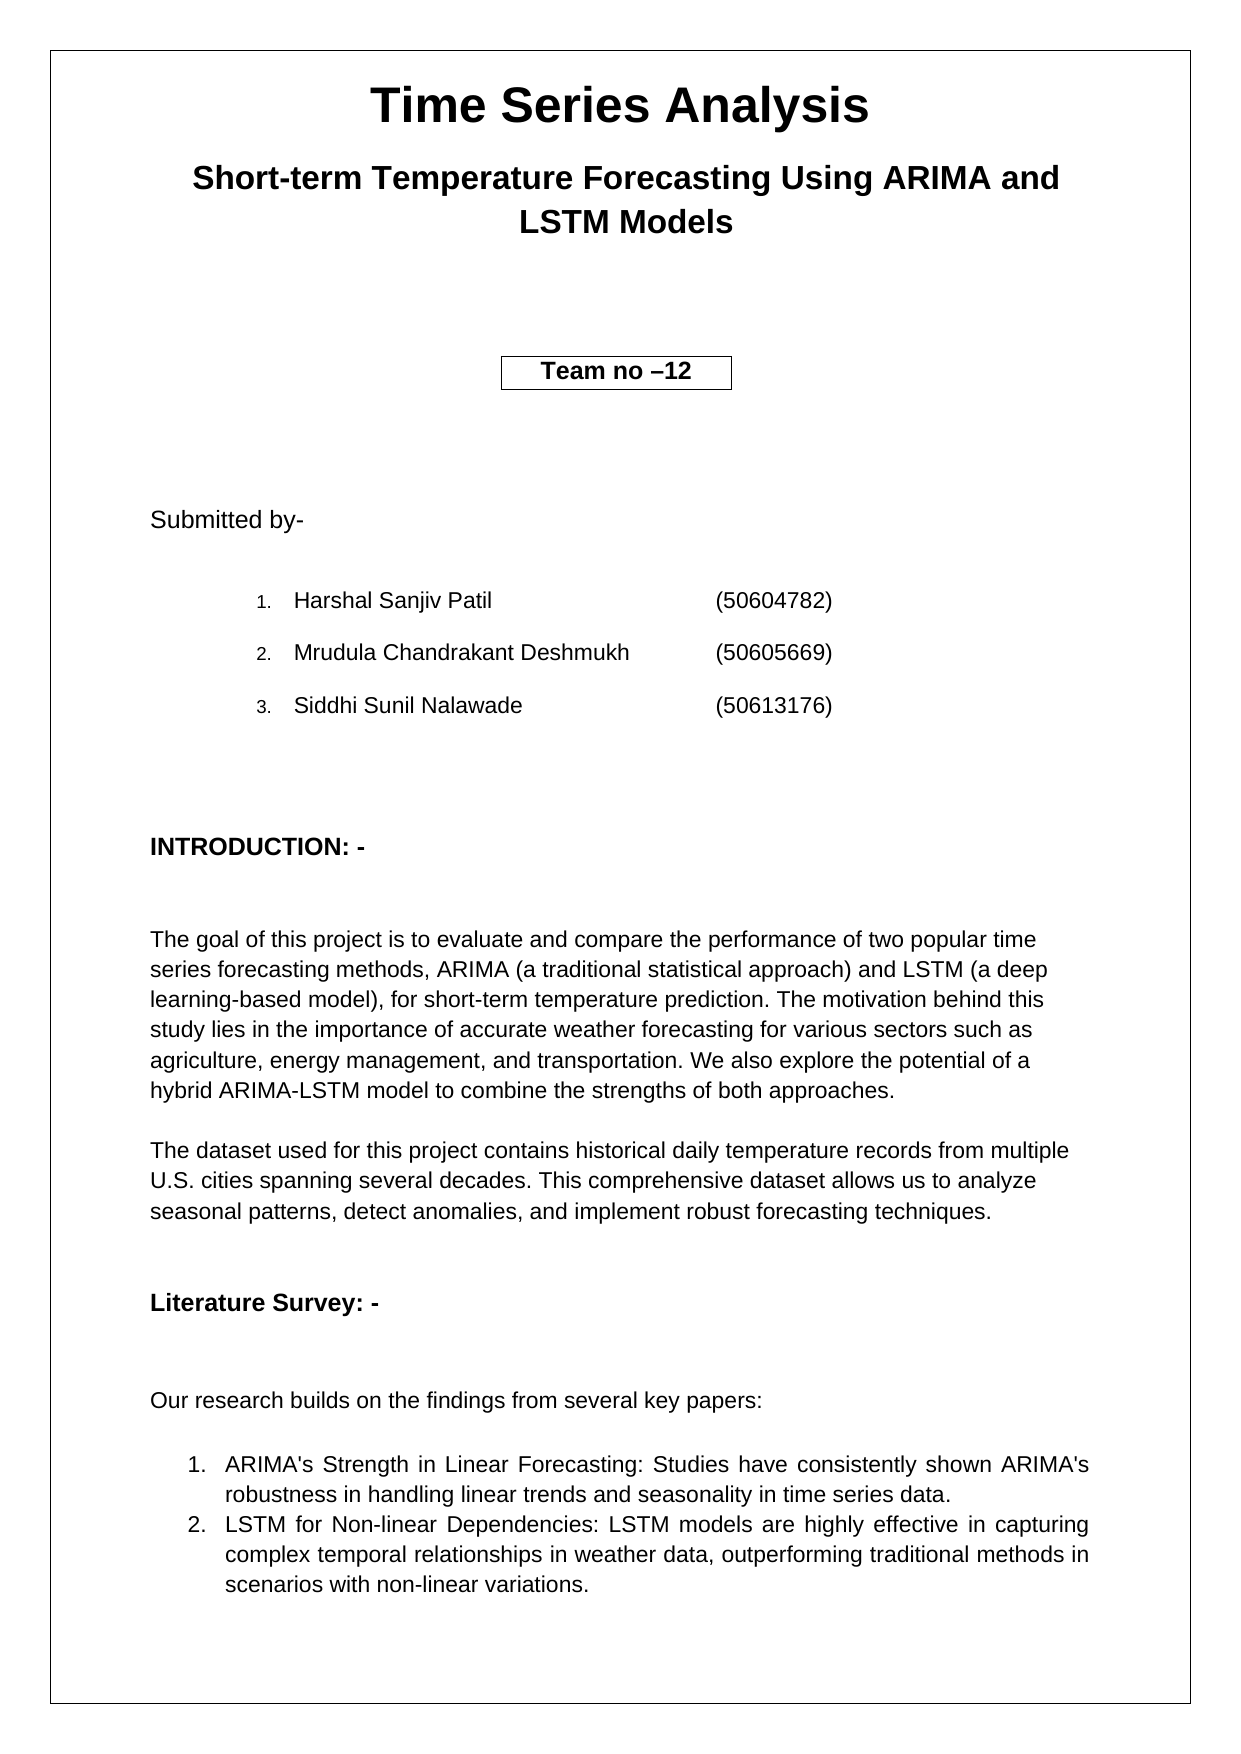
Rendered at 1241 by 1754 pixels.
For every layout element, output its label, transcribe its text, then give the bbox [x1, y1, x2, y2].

text The dataset used for this project contains historical daily temperature records from multiple U.S. cities spanning several decades. This comprehensive dataset allows us to analyze seasonal patterns, detect anomalies, and implement robust forecasting techniques. [150, 1137, 1090, 1224]
text Submitted by- [150, 505, 1090, 534]
table_header Harshal Sanjiv Patil [219, 587, 715, 639]
table_cell Siddhi Sunil Nalawade [219, 692, 715, 756]
text The goal of this project is to evaluate and compare the performance of two popular time series forecasting methods, ARIMA (a traditional statistical approach) and LSTM (a deep learning-based model), for short-term temperature prediction. The motivation behind this study lies in the importance of accurate weather forecasting for various sectors such as agriculture, energy management, and transportation. We also explore the potential of a hybrid ARIMA-LSTM model to combine the strengths of both approaches. [150, 926, 1090, 1103]
table_header Team no –12 [502, 357, 731, 389]
table_header (50604782) [715, 587, 1022, 639]
text INTRODUCTION: - [150, 832, 1090, 861]
text Our research builds on the findings from several key papers: [150, 1387, 1090, 1414]
table_cell (50613176) [715, 692, 1022, 756]
text Literature Survey: - [150, 1288, 1090, 1317]
list LSTM for Non-linear Dependencies: LSTM models are highly effective in capturing complex temporal relationships in weather data, outperforming traditional methods in scenarios with non-linear variations​​. [187, 1511, 1090, 1598]
table_cell (50605669) [715, 639, 1022, 692]
table_cell Mrudula Chandrakant Deshmukh [219, 639, 715, 692]
list ARIMA's Strength in Linear Forecasting: Studies have consistently shown ARIMA's robustness in handling linear trends and seasonality in time series data​​. [187, 1451, 1090, 1507]
